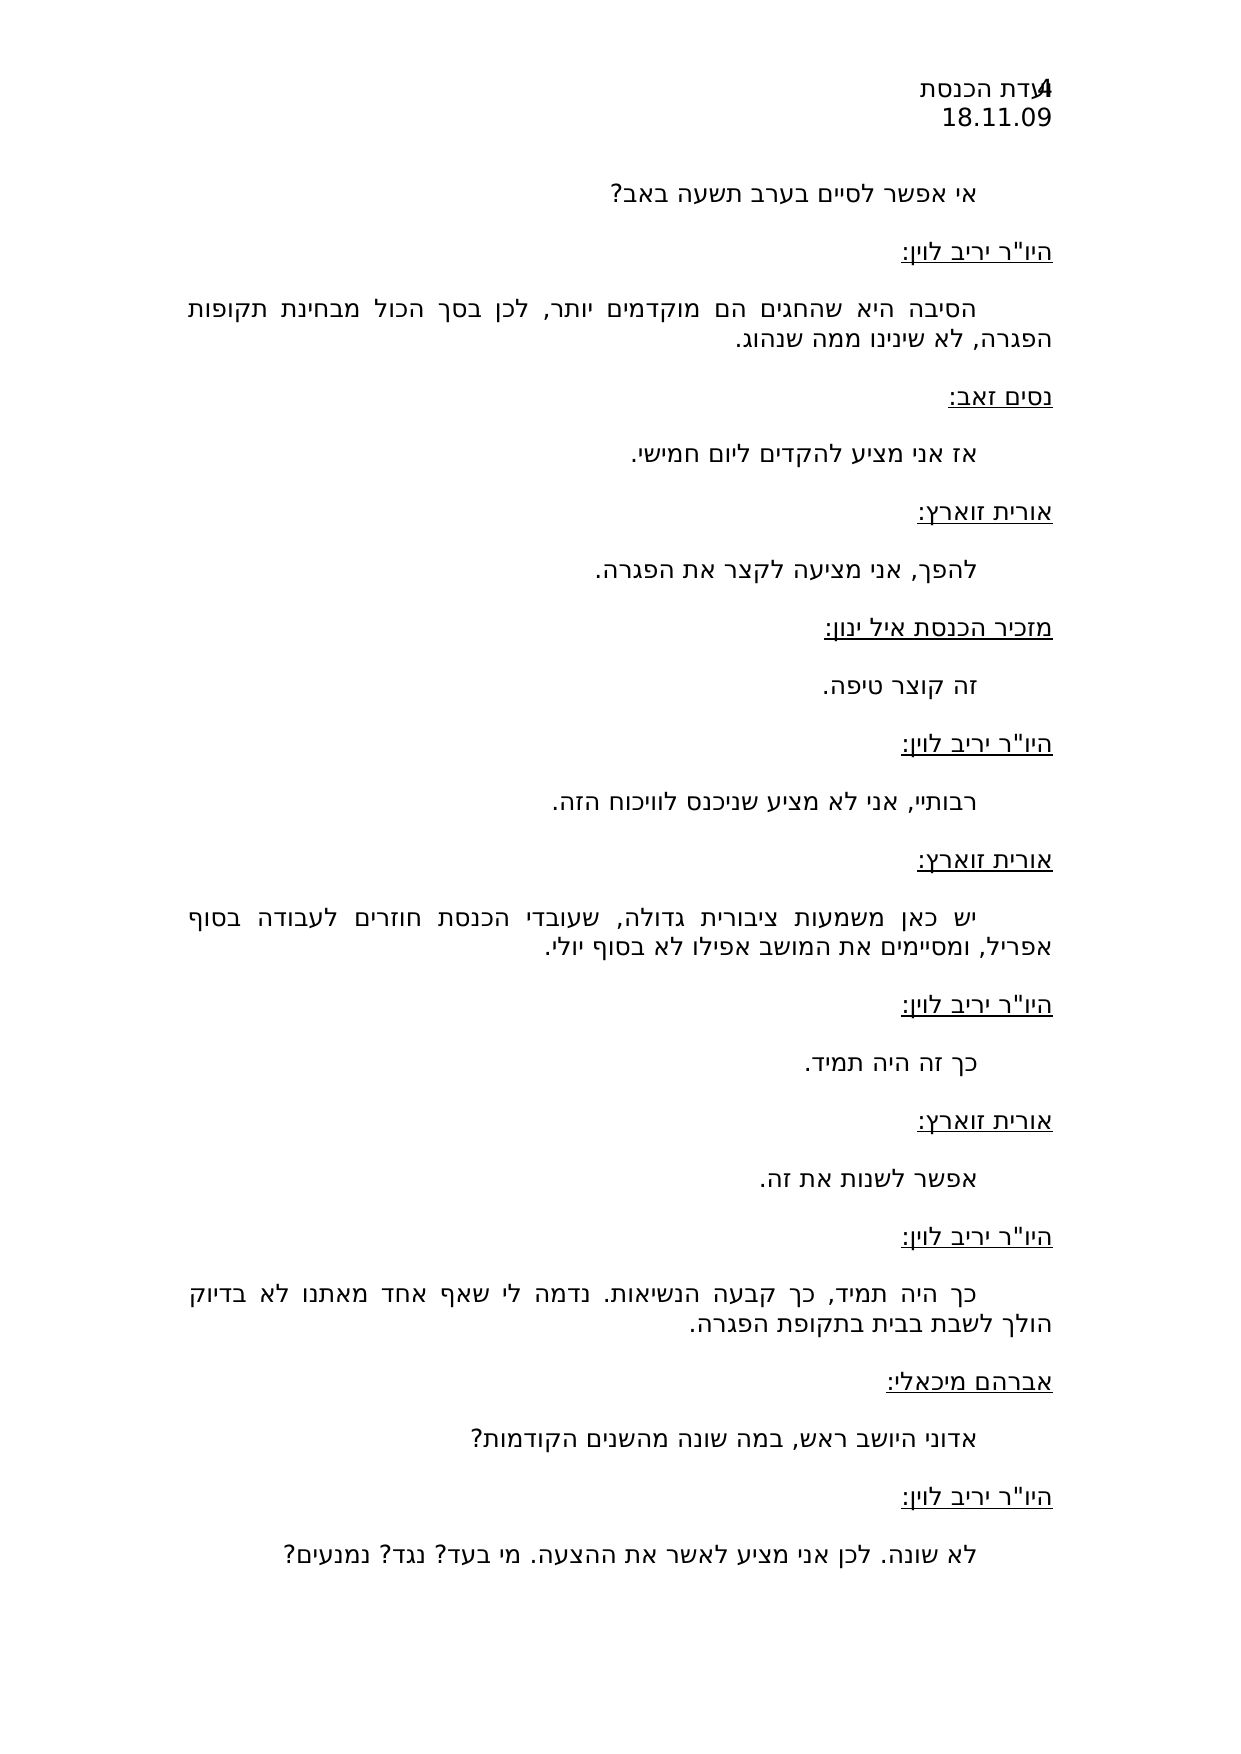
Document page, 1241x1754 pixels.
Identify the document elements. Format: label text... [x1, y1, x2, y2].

text מזכיר הכנסת איל ינון: [187, 613, 1053, 642]
text אברהם מיכאלי: [187, 1367, 1053, 1396]
text כך היה תמיד, כך קבעה הנשיאות. נדמה לי שאף אחד מאתנו לא בדיוק הולך לשבת בבית בתקופת הפגרה. [187, 1279, 1053, 1338]
text אפשר לשנות את זה. [187, 1164, 1053, 1193]
text נסים זאב: [187, 382, 1053, 411]
text כך זה היה תמיד. [187, 1048, 1053, 1077]
text אי אפשר לסיים בערב תשעה באב? [187, 179, 1053, 208]
text היו"ר יריב לוין: [187, 729, 1053, 758]
text אורית זוארץ: [187, 845, 1053, 874]
text אורית זוארץ: [187, 1106, 1053, 1135]
text היו"ר יריב לוין: [187, 1482, 1053, 1512]
text אורית זוארץ: [187, 497, 1053, 527]
text היו"ר יריב לוין: [187, 990, 1053, 1019]
text אדוני היושב ראש, במה שונה מהשנים הקודמות? [187, 1424, 1053, 1454]
text להפך, אני מציעה לקצר את הפגרה. [187, 555, 1053, 584]
text היו"ר יריב לוין: [187, 1222, 1053, 1251]
text זה קוצר טיפה. [187, 671, 1053, 700]
text רבותיי, אני לא מציע שניכנס לוויכוח הזה. [187, 787, 1053, 816]
text יש כאן משמעות ציבורית גדולה, שעובדי הכנסת חוזרים לעבודה בסוף אפריל, ומסיימים את המושב אפילו לא בסוף יולי. [187, 903, 1053, 961]
text הסיבה היא שהחגים הם מוקדמים יותר, לכן בסך הכול מבחינת תקופות הפגרה, לא שינינו ממה שנהוג. [187, 294, 1053, 353]
text היו"ר יריב לוין: [187, 237, 1053, 266]
text לא שונה. לכן אני מציע לאשר את ההצעה. מי בעד? נגד? נמנעים? [187, 1540, 1053, 1569]
text אז אני מציע להקדים ליום חמישי. [187, 439, 1053, 469]
